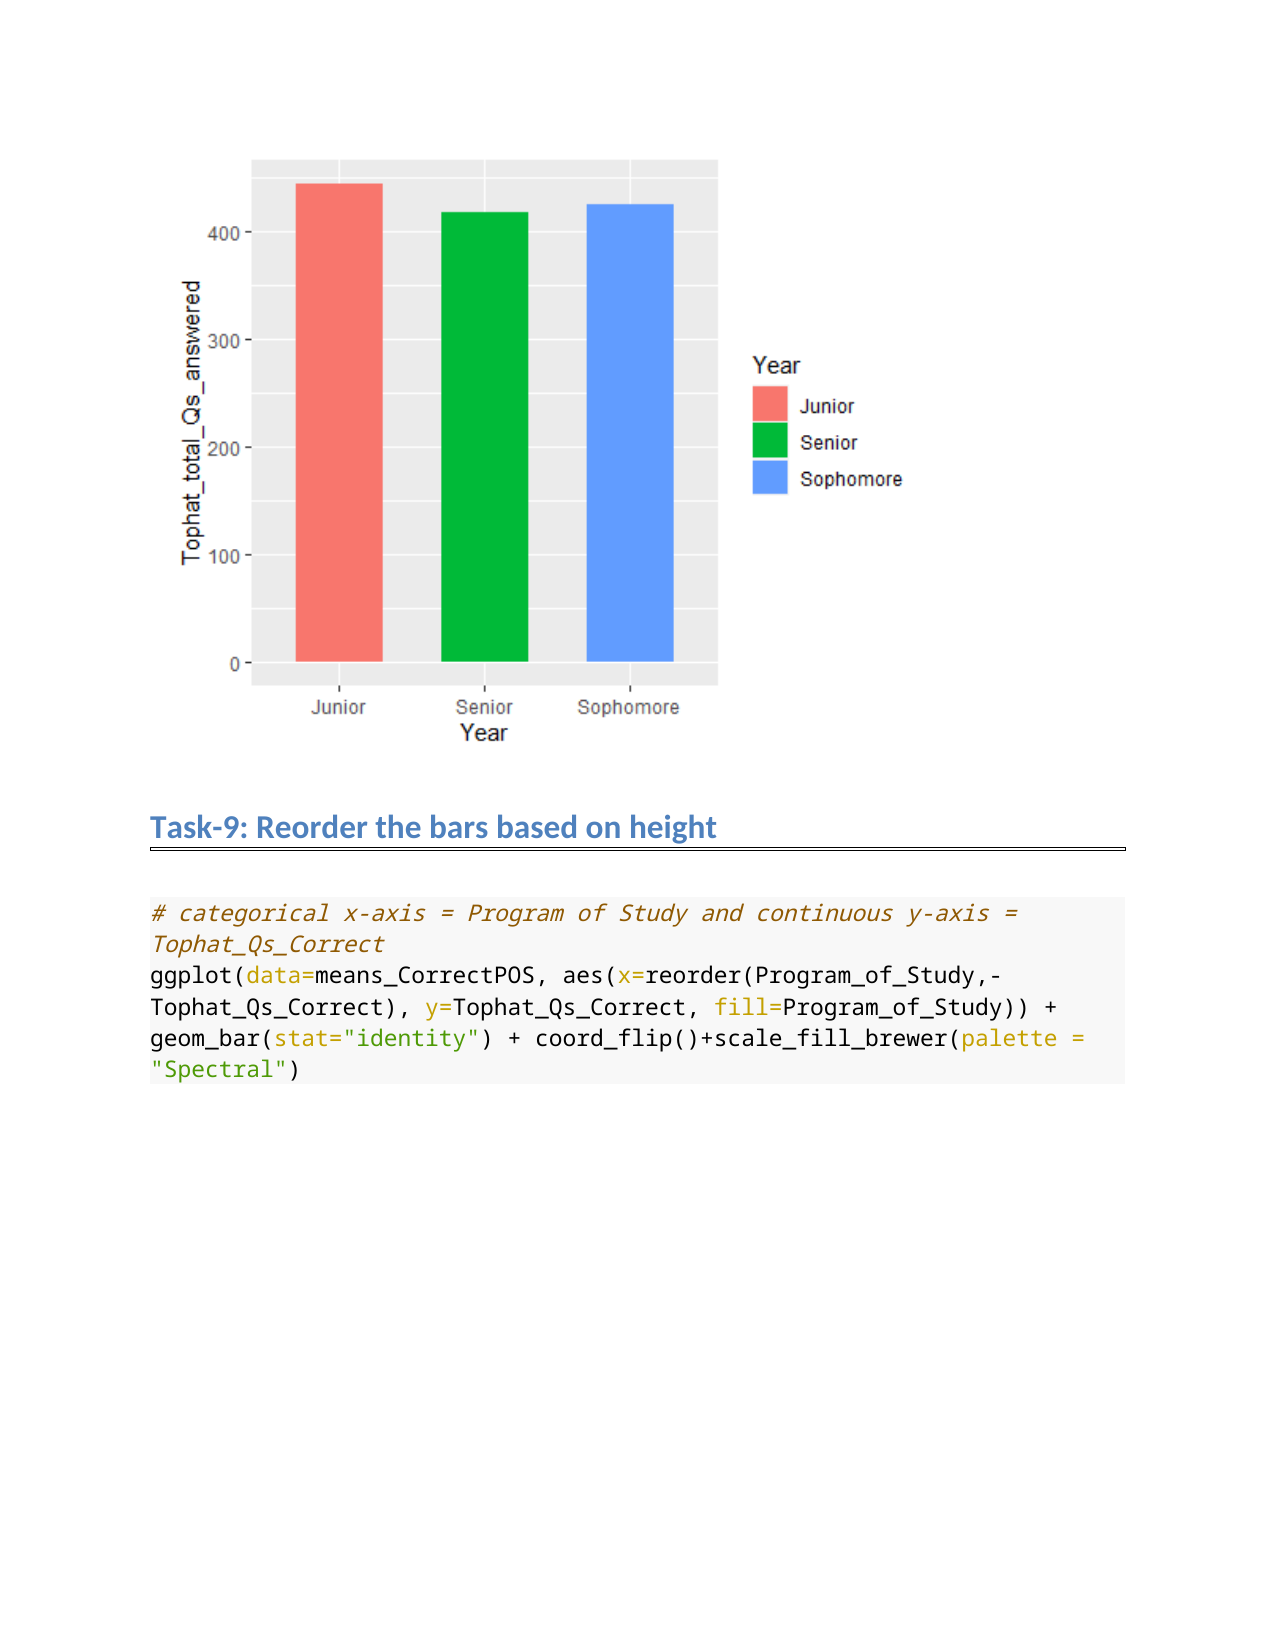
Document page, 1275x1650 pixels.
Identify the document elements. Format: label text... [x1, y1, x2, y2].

picture [168, 150, 927, 757]
text # categorical x-axis = Program of Study and continuous y-axis = Tophat_Qs_Correct ggplot(data=means_CorrectPOS, aes(x=reorder(Program_of_Study,-Tophat_Qs_Correct), y=Tophat_Qs_Correct, fill=Program_of_Study)) + geom_bar(stat="identity") + coord_flip()+scale_fill_brewer(palette = "Spectral") [301, 897, 1125, 1084]
subtitle Task-9: Reorder the bars based on height [150, 806, 1125, 847]
